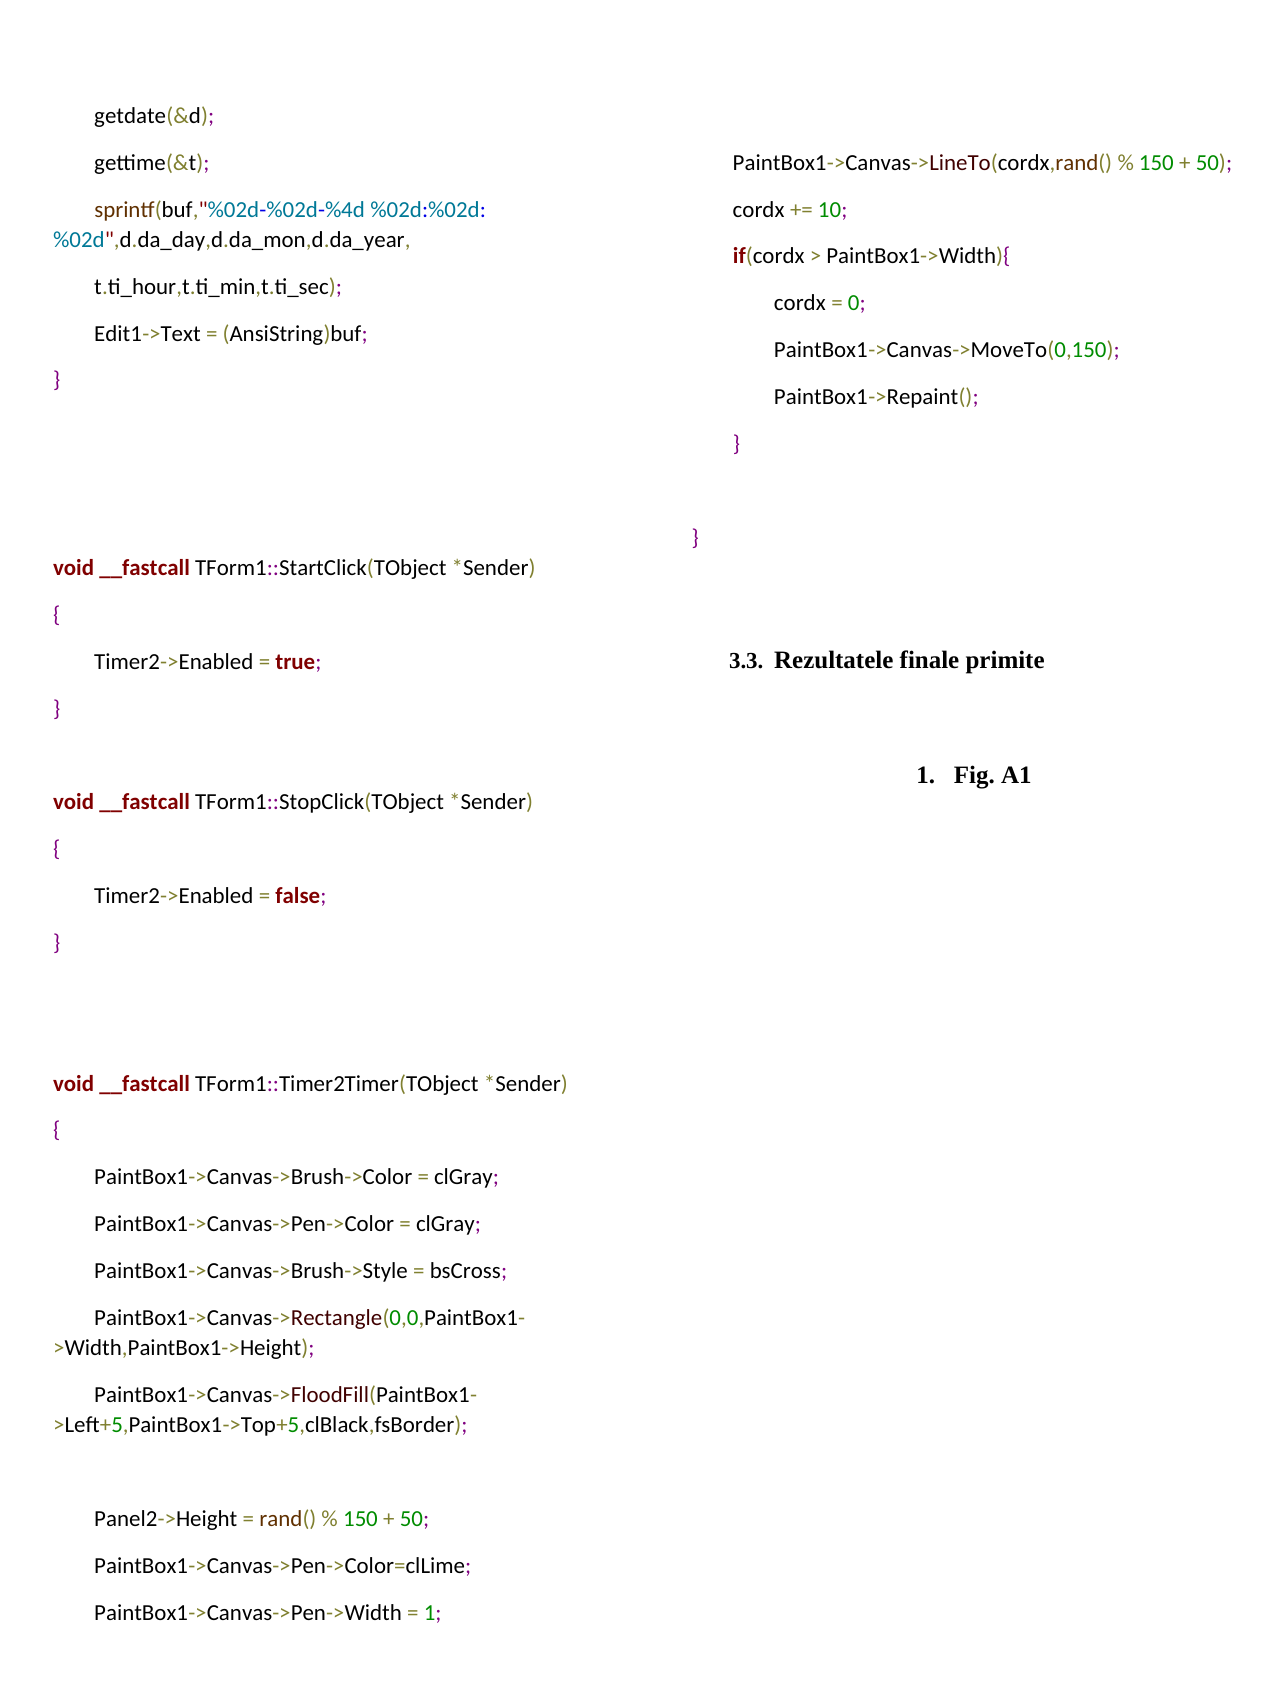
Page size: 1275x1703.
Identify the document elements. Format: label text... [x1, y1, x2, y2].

text { [53, 600, 618, 628]
text PaintBox1->Canvas->Pen->Width = 1; [53, 1598, 618, 1626]
text PaintBox1->Canvas->Pen->Color = clGray; [53, 1209, 618, 1237]
text { [53, 834, 618, 862]
text sprintf(buf,"%02d-%02d-%4d %02d:%02d:%02d",d.da_day,d.da_mon,d.da_year, [53, 195, 618, 253]
list Rezultatele finale primite [729, 645, 1256, 703]
list Fig. A1 [691, 760, 1256, 789]
text } [53, 928, 618, 956]
text PaintBox1->Canvas->Rectangle(0,0,PaintBox1->Width,PaintBox1->Height); [53, 1303, 618, 1361]
text PaintBox1->Canvas->Pen->Color=clLime; [53, 1551, 618, 1579]
text void __fastcall TForm1::StopClick(TObject *Sender) [53, 787, 618, 815]
text PaintBox1->Canvas->MoveTo(0,150); [691, 335, 1256, 363]
text PaintBox1->Canvas->FloodFill(PaintBox1->Left+5,PaintBox1->Top+5,clBlack,fsBorder); [53, 1380, 618, 1438]
text Timer2->Enabled = true; [53, 647, 618, 675]
text } [691, 523, 1256, 551]
text PaintBox1->Repaint(); [691, 382, 1256, 410]
text gettime(&t); [53, 148, 618, 176]
text PaintBox1->Canvas->Brush->Color = clGray; [53, 1162, 618, 1190]
text } [53, 366, 618, 393]
text { [53, 1116, 618, 1143]
text PaintBox1->Canvas->LineTo(cordx,rand() % 150 + 50); [691, 148, 1256, 176]
text getdate(&d); [53, 101, 618, 129]
text } [53, 694, 618, 722]
text Edit1->Text = (AnsiString)buf; [53, 319, 618, 347]
text PaintBox1->Canvas->Brush->Style = bsCross; [53, 1256, 618, 1284]
text t.ti_hour,t.ti_min,t.ti_sec); [53, 272, 618, 300]
text } [691, 429, 1256, 457]
text void __fastcall TForm1::Timer2Timer(TObject *Sender) [53, 1069, 618, 1097]
text void __fastcall TForm1::StartClick(TObject *Sender) [53, 553, 618, 581]
text Timer2->Enabled = false; [53, 881, 618, 909]
text cordx = 0; [691, 288, 1256, 316]
text if(cordx > PaintBox1->Width){ [691, 242, 1256, 269]
text Panel2->Height = rand() % 150 + 50; [53, 1504, 618, 1532]
text cordx += 10; [691, 195, 1256, 223]
